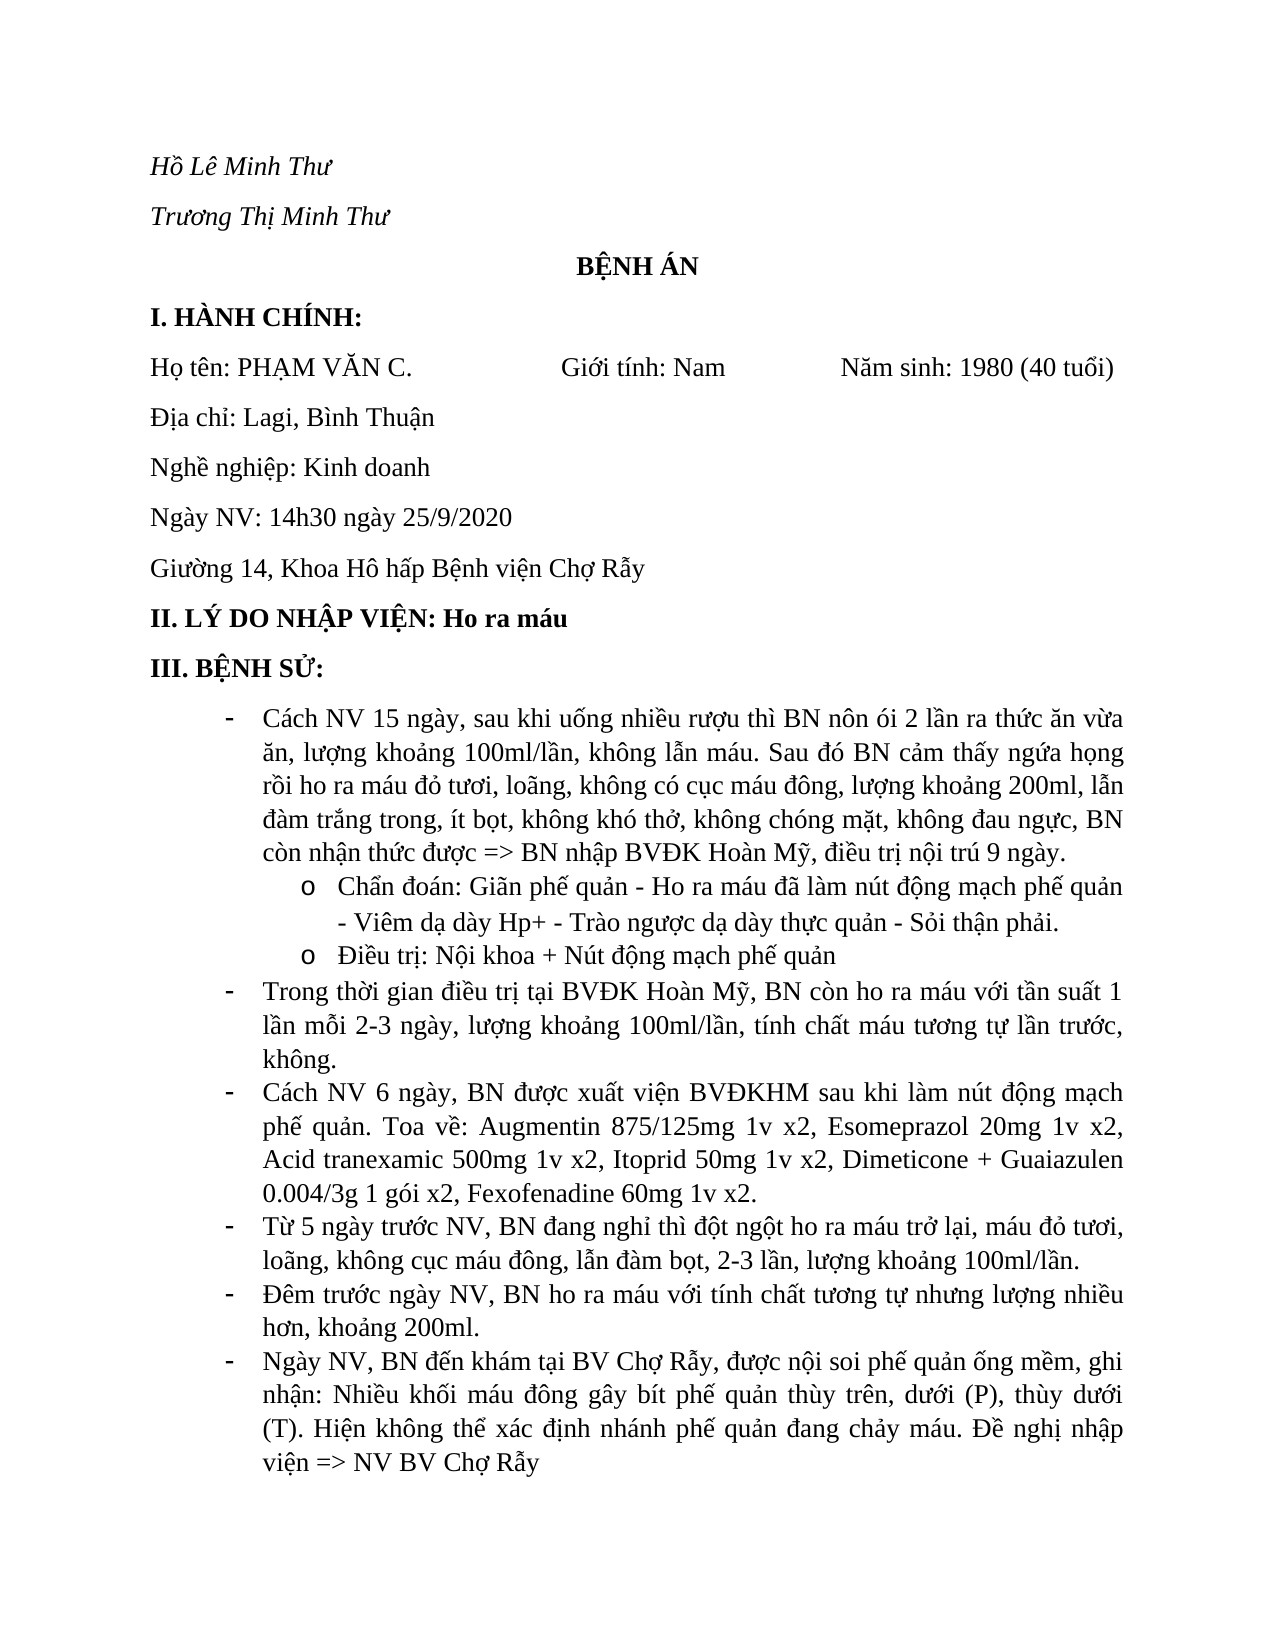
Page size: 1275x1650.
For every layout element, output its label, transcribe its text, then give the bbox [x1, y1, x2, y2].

list Chẩn đoán: Giãn phế quản - Ho ra máu đã làm nút động mạch phế quản - Viêm dạ dày Hp+ - Trào ngược dạ dày thực quản - Sỏi thận phải. [300, 870, 1125, 937]
text III. BỆNH SỬ: [150, 652, 1125, 683]
list Điều trị: Nội khoa + Nút động mạch phế quản [300, 939, 1125, 973]
text Trương Thị Minh Thư [150, 200, 1125, 231]
text Ngày NV: 14h30 ngày 25/9/2020 [150, 501, 1125, 533]
list Đêm trước ngày NV, BN ho ra máu với tính chất tương tự nhưng lượng nhiều hơn, khoảng 200ml. [225, 1278, 1125, 1342]
list Cách NV 15 ngày, sau khi uống nhiều rượu thì BN nôn ói 2 lần ra thức ăn vừa ăn, lượng khoảng 100ml/lần, không lẫn máu. Sau đó BN cảm thấy ngứa họng rồi ho ra máu đỏ tươi, loãng, không có cục máu đông, lượng khoảng 200ml, lẫn đàm trắng trong, ít bọt, không khó thở, không chóng mặt, không đau ngực, BN còn nhận thức được => BN nhập BVĐK Hoàn Mỹ, điều trị nội trú 9 ngày. [225, 702, 1125, 868]
text I. HÀNH CHÍNH: [150, 301, 1125, 332]
list Cách NV 6 ngày, BN được xuất viện BVĐKHM sau khi làm nút động mạch phế quản. Toa về: Augmentin 875/125mg 1v x2, Esomeprazol 20mg 1v x2, Acid tranexamic 500mg 1v x2, Itoprid 50mg 1v x2, Dimeticone + Guaiazulen 0.004/3g 1 gói x2, Fexofenadine 60mg 1v x2. [225, 1076, 1125, 1208]
list Từ 5 ngày trước NV, BN đang nghỉ thì đột ngột ho ra máu trở lại, máu đỏ tươi, loãng, không cục máu đông, lẫn đàm bọt, 2-3 lần, lượng khoảng 100ml/lần. [225, 1211, 1125, 1275]
text Họ tên: PHẠM VĂN C. Giới tính: Nam Năm sinh: 1980 (40 tuổi) [150, 351, 1125, 382]
text Hồ Lê Minh Thư [150, 150, 1125, 181]
list Trong thời gian điều trị tại BVĐK Hoàn Mỹ, BN còn ho ra máu với tần suất 1 lần mỗi 2-3 ngày, lượng khoảng 100ml/lần, tính chất máu tương tự lần trước, không. [225, 976, 1125, 1074]
text Địa chỉ: Lagi, Bình Thuận [150, 401, 1125, 432]
text II. LÝ DO NHẬP VIỆN: Ho ra máu [150, 602, 1125, 633]
text Giường 14, Khoa Hô hấp Bệnh viện Chợ Rẫy [150, 552, 1125, 583]
text BỆNH ÁN [150, 250, 1125, 282]
list Ngày NV, BN đến khám tại BV Chợ Rẫy, được nội soi phế quản ống mềm, ghi nhận: Nhiều khối máu đông gây bít phế quản thùy trên, dưới (P), thùy dưới (T). Hiện không thể xác định nhánh phế quản đang chảy máu. Đề nghị nhập viện => NV BV Chợ Rẫy [225, 1345, 1125, 1477]
text Nghề nghiệp: Kinh doanh [150, 451, 1125, 482]
